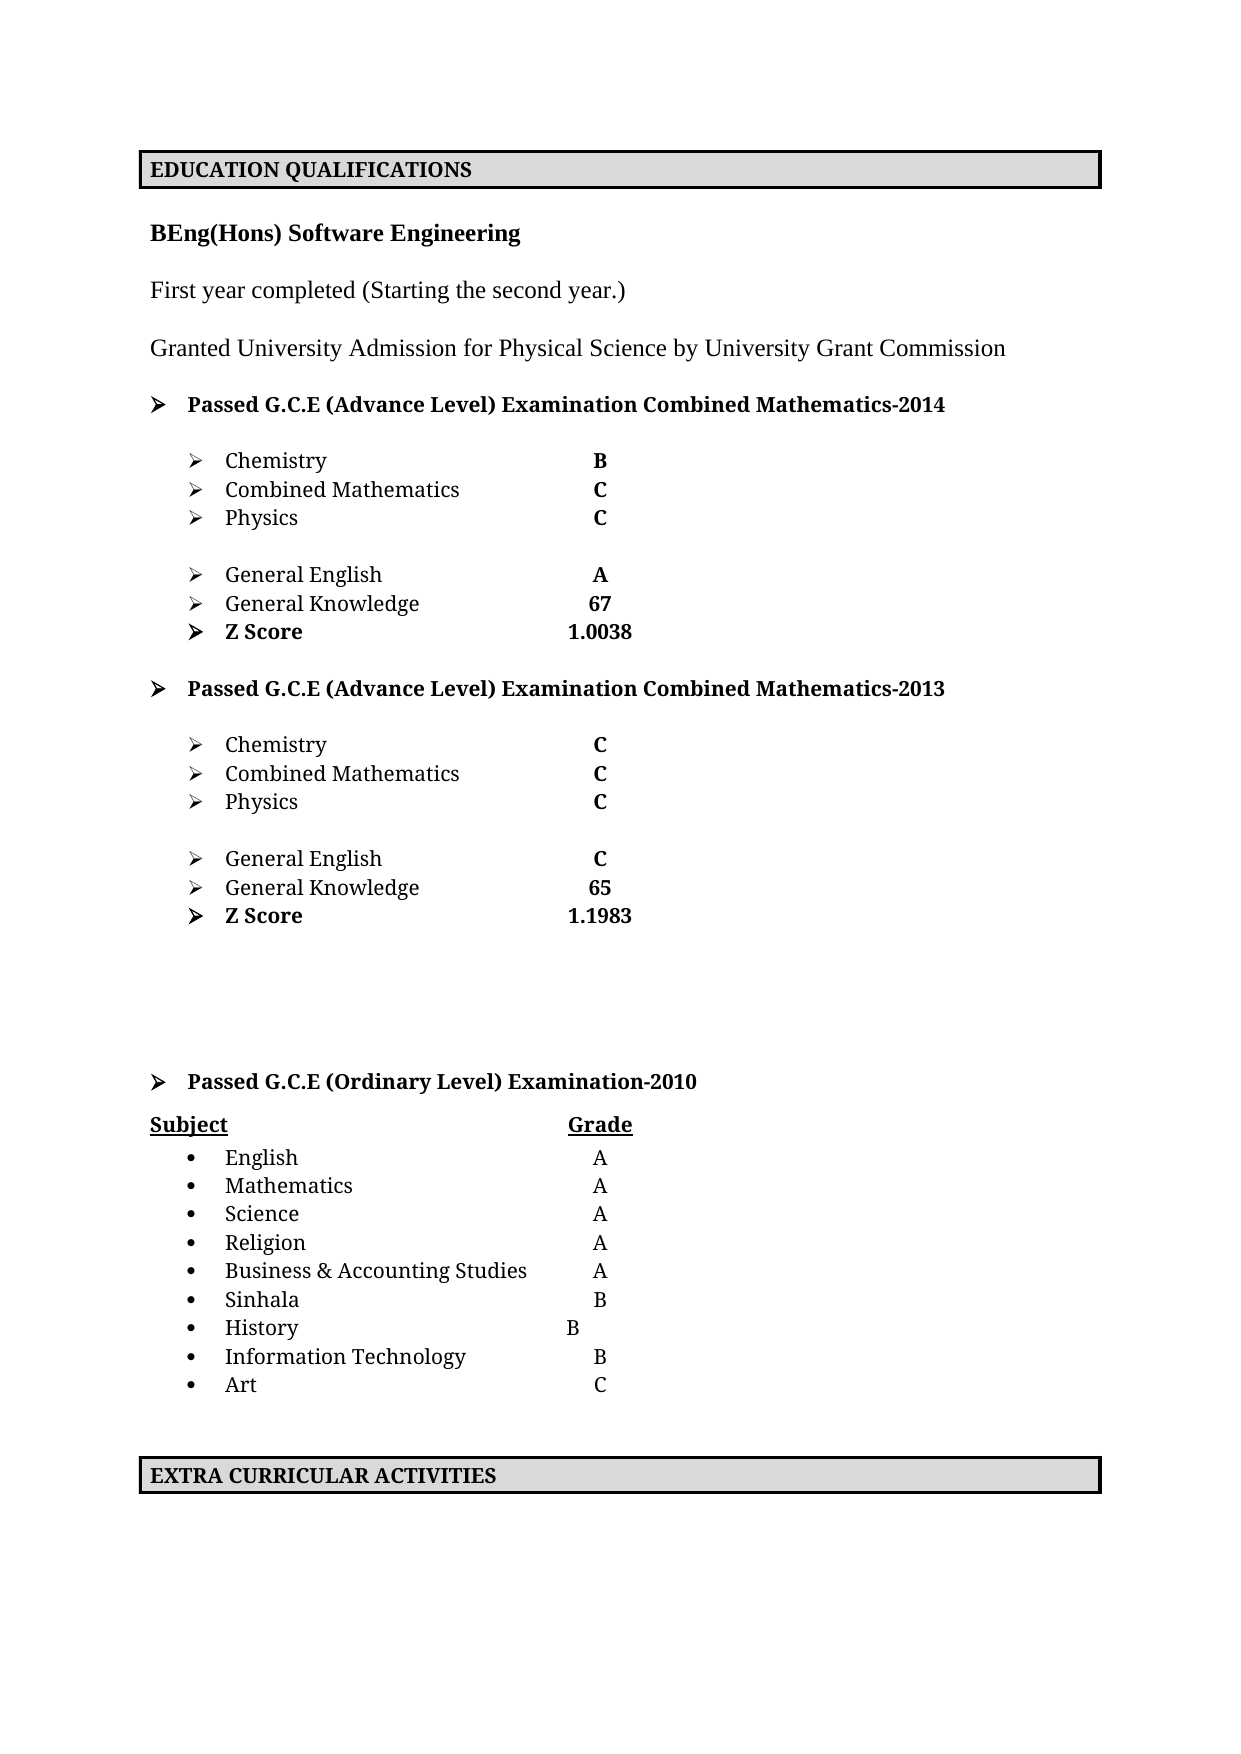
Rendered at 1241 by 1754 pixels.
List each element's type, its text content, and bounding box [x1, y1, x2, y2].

list Art C [187, 1370, 1090, 1399]
list Passed G.C.E (Ordinary Level) Examination-2010 [150, 1067, 1090, 1096]
list Passed G.C.E (Advance Level) Examination Combined Mathematics-2014 [150, 390, 1090, 418]
list English A [187, 1143, 1090, 1171]
text Granted University Admission for Physical Science by University Grant Commission [150, 333, 1090, 361]
list Chemistry C [187, 731, 1090, 759]
list Religion A [187, 1228, 1090, 1256]
list General Knowledge 67 [187, 589, 1090, 617]
list General English A [187, 560, 1090, 589]
list Physics C [187, 787, 1090, 816]
list Science A [187, 1199, 1090, 1228]
list Passed G.C.E (Advance Level) Examination Combined Mathematics-2013 [150, 674, 1090, 702]
list Chemistry B [187, 446, 1090, 475]
list History B [187, 1313, 1090, 1342]
list Z Score 1.0038 [187, 617, 1090, 646]
list Combined Mathematics C [187, 759, 1090, 787]
text EDUCATION QUALIFICATIONS [142, 153, 1098, 186]
list Business & Accounting Studies A [187, 1256, 1090, 1285]
text BEng(Hons) Software Engineering [150, 218, 1090, 246]
list Information Technology B [187, 1342, 1090, 1370]
list General Knowledge 65 [187, 873, 1090, 901]
list Combined Mathematics C [187, 475, 1090, 503]
text Subject Grade [150, 1110, 1090, 1138]
list General English C [187, 844, 1090, 873]
list Physics C [187, 503, 1090, 532]
text EXTRA CURRICULAR ACTIVITIES [142, 1459, 1098, 1491]
list Sinhala B [187, 1285, 1090, 1313]
list Mathematics A [187, 1171, 1090, 1199]
text First year completed (Starting the second year.) [150, 275, 1090, 304]
list Z Score 1.1983 [187, 901, 1090, 930]
